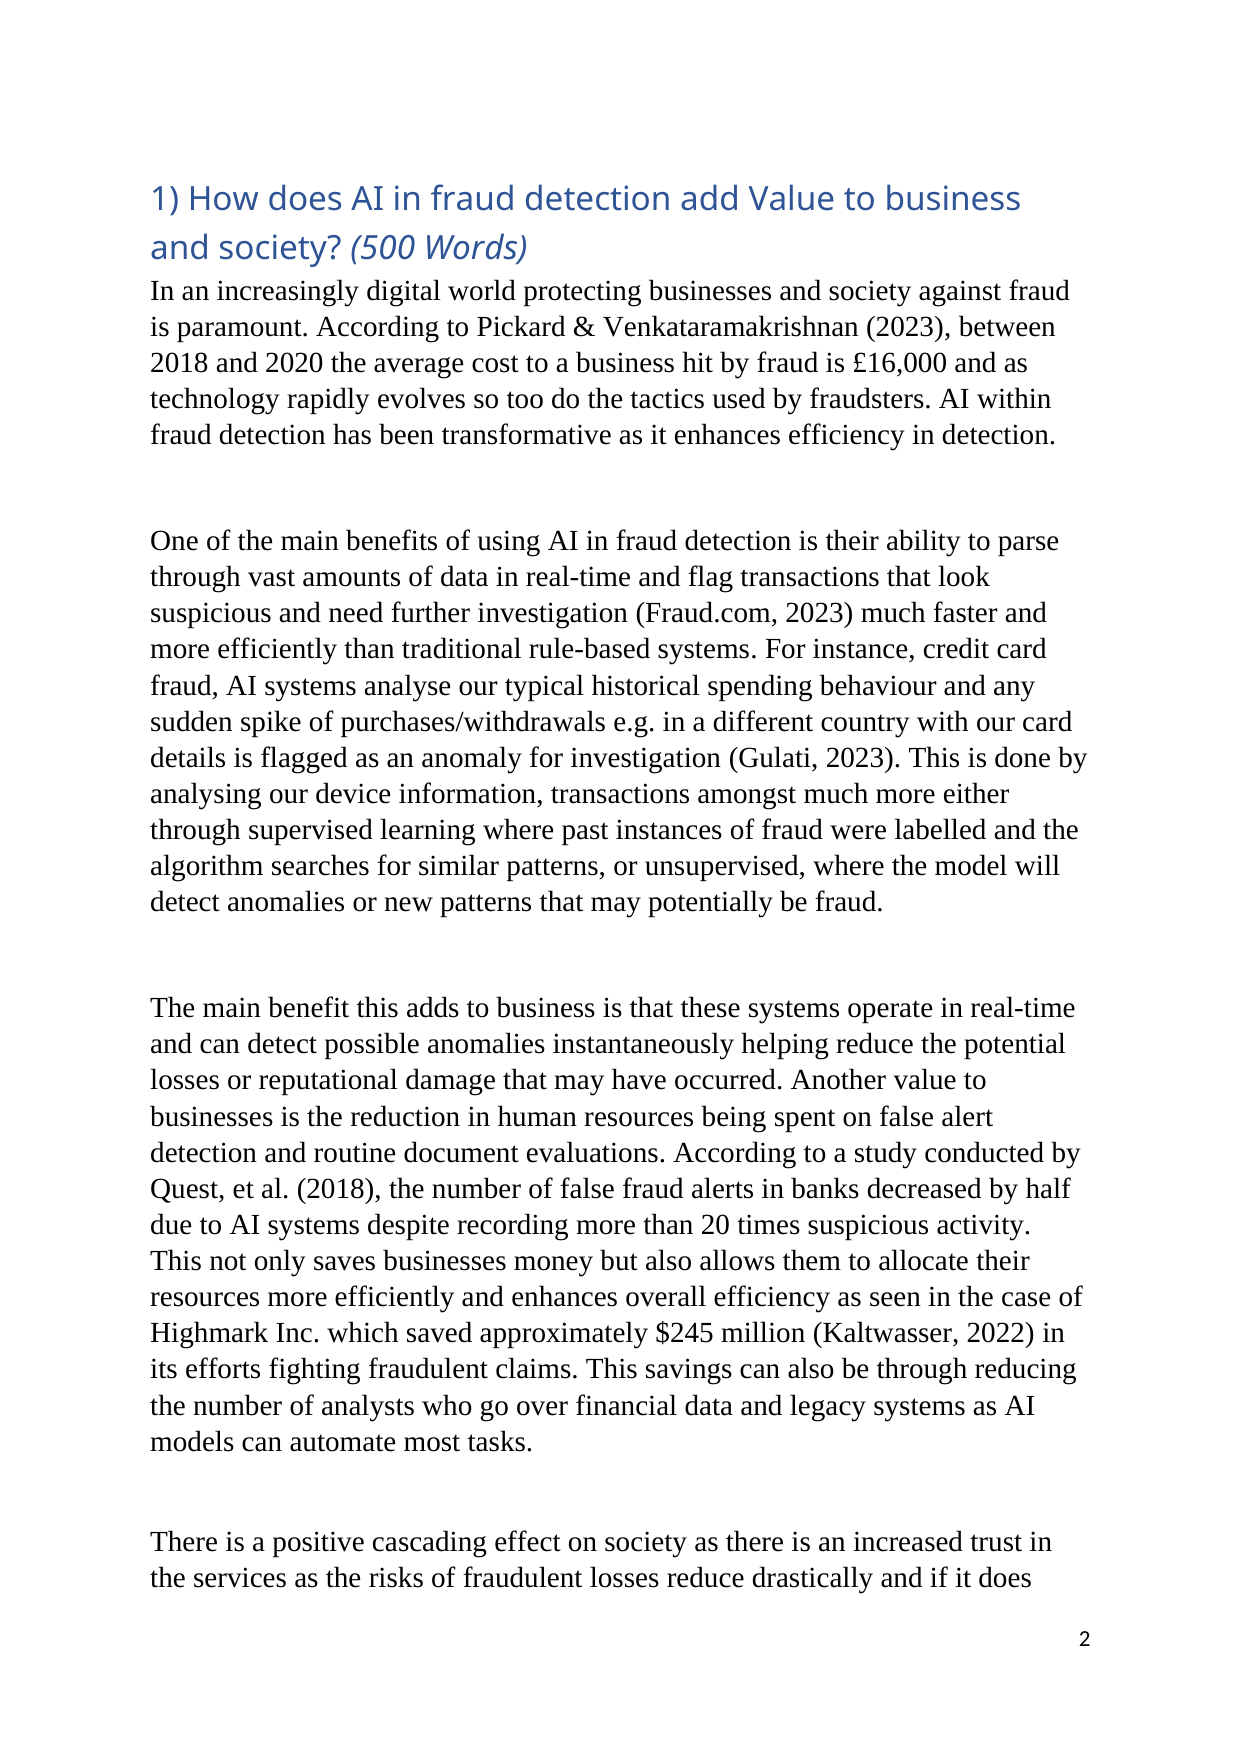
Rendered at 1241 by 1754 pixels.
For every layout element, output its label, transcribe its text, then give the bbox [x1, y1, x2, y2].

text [150, 1524, 1090, 1593]
text The main benefit this adds to business is that these systems operate in real-time and can detect possible anomalies instantaneously helping reduce the potential losses or reputational damage that may have occurred. Another value to businesses is the reduction in human resources being spent on false alert detection and routine document evaluations. According to a study conducted by Quest, et al. (2018), the number of false fraud alerts in banks decreased by half due to AI systems despite recording more than 20 times suspicious activity. This not only saves businesses money but also allows them to allocate their resources more efficiently and enhances overall efficiency as seen in the case of Highmark Inc. which saved approximately $245 million in its efforts fighting fraudulent claims. This savings can also be through reducing the number of analysts who go over financial data and legacy systems as AI models can automate most tasks. [150, 990, 1090, 1457]
subtitle 1) How does AI in fraud detection add Value to business and society? (500 Words) [150, 175, 1090, 269]
text In an increasingly digital world protecting businesses and society against fraud is paramount. According to Pickard & Venkataramakrishnan (2023), between 2018 and 2020 the average cost to a business hit by fraud is £16,000 and as technology rapidly evolves so too do the tactics used by fraudsters. AI within fraud detection has been transformative as it enhances efficiency in detection. [150, 273, 1090, 451]
text One of the main benefits of using AI in fraud detection is their ability to parse through vast amounts of data in real-time and flag transactions that look suspicious and need further investigation much faster and more efficiently than traditional rule-based systems. For instance, credit card fraud, AI systems analyse our typical historical spending behaviour and any sudden spike of purchases/withdrawals e.g. in a different country with our card details is flagged as an anomaly for investigation . This is done by analysing our device information, transactions amongst much more either through supervised learning where past instances of fraud were labelled and the algorithm searches for similar patterns, or unsupervised, where the model will detect anomalies or new patterns that may potentially be fraud. [150, 523, 1090, 918]
